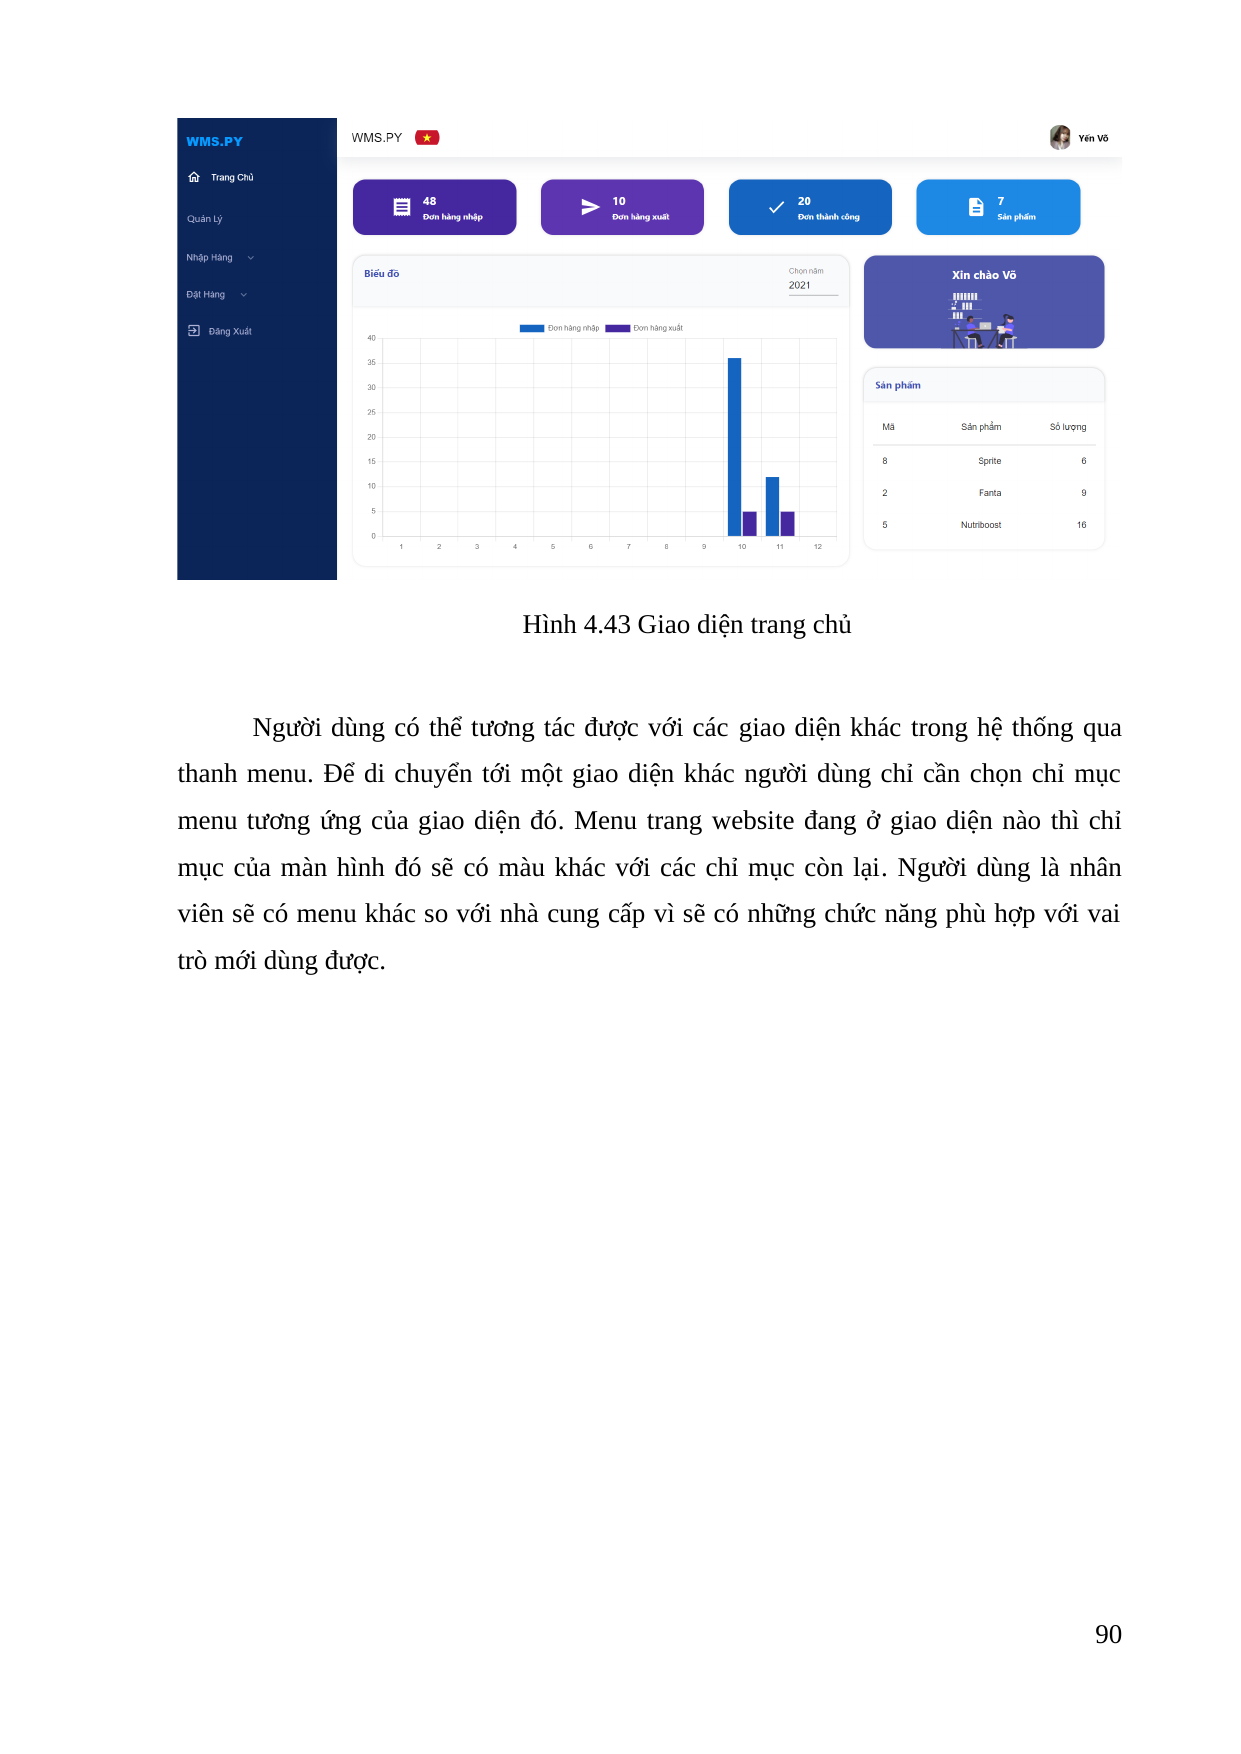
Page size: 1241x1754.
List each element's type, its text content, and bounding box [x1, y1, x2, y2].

picture [177, 118, 1123, 580]
text Người dùng có thể tương tác được với các giao diện khác trong hệ thống qua thanh menu. Để di chuyển tới một giao diện khác người dùng chỉ cần chọn chỉ mục menu tương ứng của giao diện đó. Menu trang website đang ở giao diện nào thì chỉ mục của màn hình đó sẽ có màu khác với các chỉ mục còn lại. Người dùng là nhân viên sẽ có menu khác so với nhà cung cấp vì sẽ có những chức năng phù hợp với vai trò mới dùng được. [177, 711, 1122, 975]
